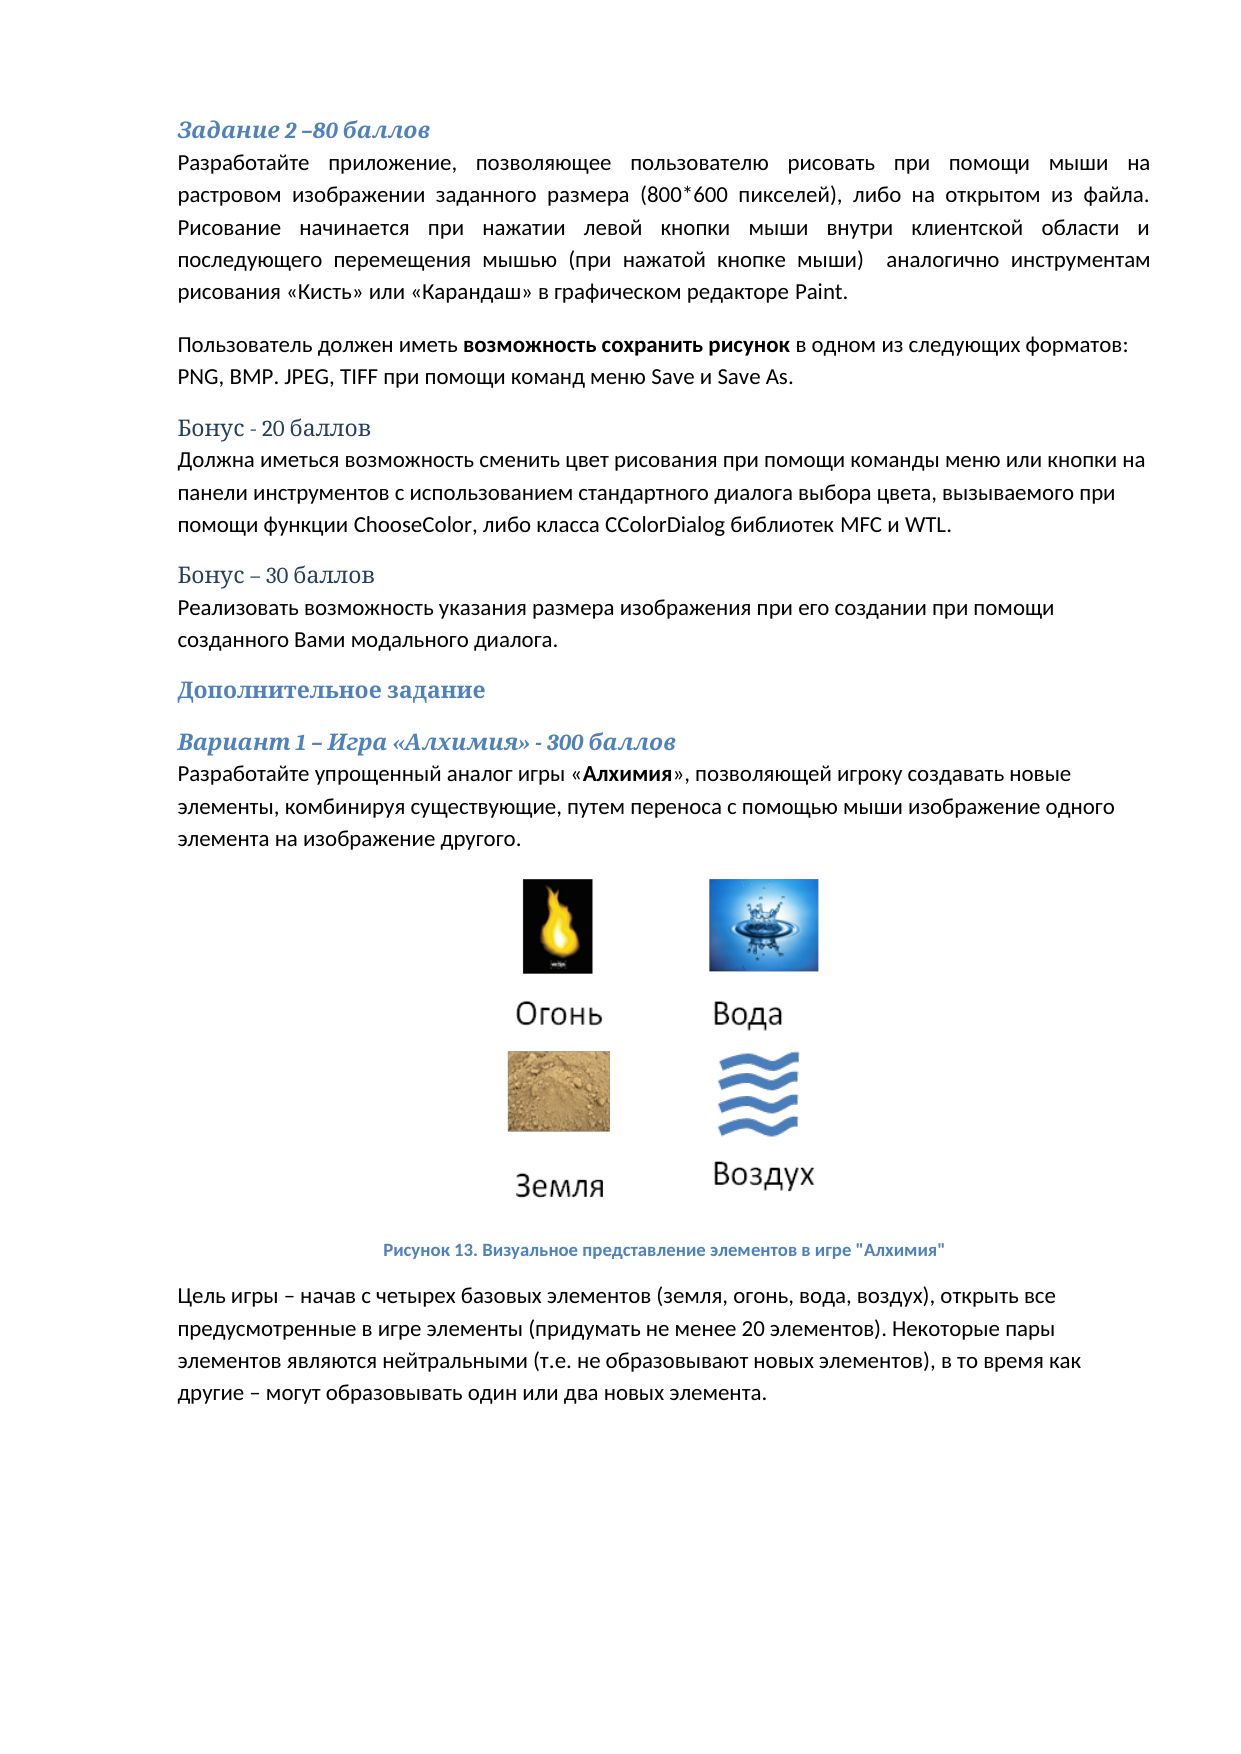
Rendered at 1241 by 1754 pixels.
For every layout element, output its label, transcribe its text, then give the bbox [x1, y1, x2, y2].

subtitle Вариант 1 – Игра «Алхимия» - 300 баллов [177, 729, 1152, 756]
text Должна иметься возможность сменить цвет рисования при помощи команды меню или кнопки на панели инструментов с использованием стандартного диалога выбора цвета, вызываемого при помощи функции ChooseColor, либо класса CColorDialog библиотек MFC и WTL. [177, 446, 1152, 538]
text Разработайте упрощенный аналог игры «Алхимия», позволяющей игроку создавать новые элементы, комбинируя существующие, путем переноса с помощью мыши изображение одного элемента на изображение другого. [177, 759, 1152, 852]
text Разработайте приложение, позволяющее пользователю рисовать при помощи мыши на растровом изображении заданного размера (800*600 пикселей), либо на открытом из файла. Рисование начинается при нажатии левой кнопки мыши внутри клиентской области и последующего перемещения мышью (при нажатой кнопке мыши) аналогично инструментам рисования «Кисть» или «Карандаш» в графическом редакторе Paint. [177, 148, 1152, 305]
subtitle Задание 2 –80 баллов [177, 118, 1152, 144]
text Цель игры – начав с четырех базовых элементов (земля, огонь, вода, воздух), открыть все предусмотренные в игре элементы (придумать не менее 20 элементов). Некоторые пары элементов являются нейтральными (т.е. не образовывают новых элементов), в то время как другие – могут образовывать один или два новых элемента. [177, 1282, 1152, 1406]
text Реализовать возможность указания размера изображения при его создании при помощи созданного Вами модального диалога. [177, 593, 1152, 653]
subtitle Дополнительное задание [177, 678, 1152, 705]
subtitle Бонус - 20 баллов [177, 415, 1152, 442]
subtitle Бонус – 30 баллов [177, 563, 1152, 589]
text Пользователь должен иметь возможность сохранить рисунок в одном из следующих форматов: PNG, BMP. JPEG, TIFF при помощи команд меню Save и Save As. [177, 330, 1152, 390]
